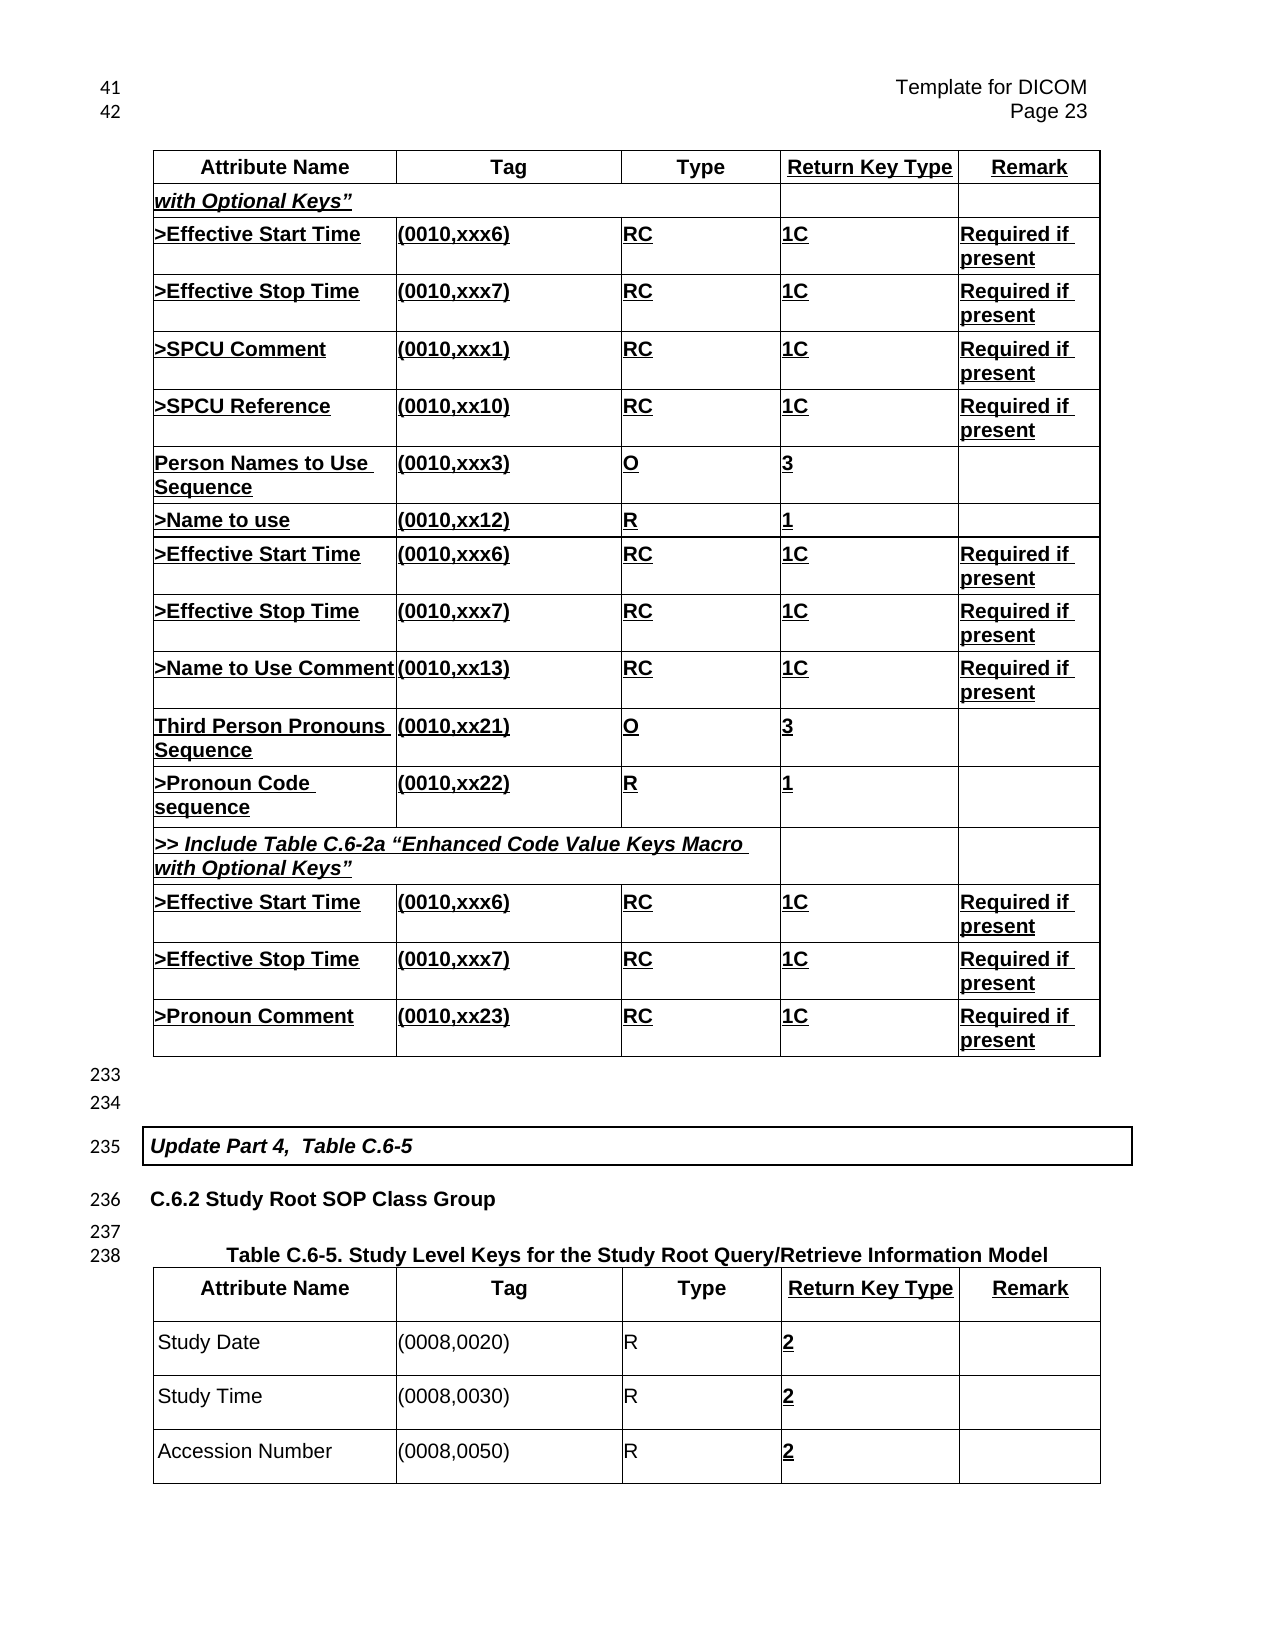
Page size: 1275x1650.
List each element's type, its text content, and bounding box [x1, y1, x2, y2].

table_cell [781, 184, 958, 217]
table_cell [959, 709, 1099, 766]
table_cell 1C [781, 218, 958, 274]
table_cell Accession Number [154, 1430, 396, 1483]
table_header Attribute Name [154, 151, 396, 183]
table_cell (0010,xxx6) [397, 218, 621, 274]
table_cell 2 [782, 1322, 959, 1375]
table_cell >Effective Stop Time [154, 943, 396, 999]
table_cell 1 [781, 504, 958, 536]
table_cell Person Names to Use Sequence [154, 447, 396, 503]
table_cell Required if present [959, 538, 1099, 594]
table_cell (0010,xx12) [397, 504, 621, 536]
table_cell RC [622, 1000, 780, 1056]
table_cell RC [622, 652, 780, 708]
table_cell [960, 1322, 1100, 1375]
table_cell Required if present [959, 943, 1099, 999]
table_cell Third Person Pronouns Sequence [154, 709, 396, 766]
table_cell [960, 1376, 1100, 1429]
table_cell 1C [781, 538, 958, 594]
table_cell [959, 767, 1099, 827]
table_cell RC [622, 885, 780, 942]
table_cell (0010,xxx7) [397, 595, 621, 651]
table_cell Study Date [154, 1322, 396, 1375]
table_cell Required if present [959, 595, 1099, 651]
table_cell RC [622, 332, 780, 388]
table_cell >SPCU Comment [154, 332, 396, 388]
table_cell R [622, 504, 780, 536]
table_header Return Key Type [782, 1268, 959, 1321]
table_header Attribute Name [154, 1268, 396, 1321]
table_cell >Name to use [154, 504, 396, 536]
table_cell >> Include Table C.6-2a “Enhanced Code Value Keys Macro with Optional Keys” [154, 828, 780, 884]
table_cell Required if present [959, 332, 1099, 388]
table_cell O [622, 709, 780, 766]
table_header Type [623, 1268, 781, 1321]
table_cell >Effective Stop Time [154, 275, 396, 331]
table_cell [960, 1430, 1100, 1483]
table_cell 1C [781, 275, 958, 331]
table_cell 1C [781, 595, 958, 651]
table_cell (0010,xxx6) [397, 885, 621, 942]
table_cell >SPCU Reference [154, 390, 396, 446]
table_cell (0008,0030) [397, 1376, 622, 1429]
table_cell R [623, 1430, 781, 1483]
table_cell RC [622, 218, 780, 274]
table_cell [959, 828, 1099, 884]
table_cell R [623, 1322, 781, 1375]
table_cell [154, 184, 780, 217]
table_cell R [623, 1376, 781, 1429]
text Update Part 4, Table C.6-5 [144, 1128, 1131, 1164]
table_cell [959, 504, 1099, 536]
table_cell >Effective Stop Time [154, 595, 396, 651]
table_cell >Name to Use Comment [154, 652, 396, 708]
table_cell 1C [781, 652, 958, 708]
table_cell (0010,xxx7) [397, 275, 621, 331]
table_cell 3 [781, 447, 958, 503]
table_cell Required if present [959, 218, 1099, 274]
table_cell Required if present [959, 885, 1099, 942]
table_cell (0008,0020) [397, 1322, 622, 1375]
table_cell (0010,xx13) [397, 652, 621, 708]
table_cell Required if present [959, 390, 1099, 446]
table_header Remark [960, 1268, 1100, 1321]
table_header Type [622, 151, 780, 183]
title Table C.6-5. Study Level Keys for the Study Root Query/Retrieve Information Model [150, 1243, 1125, 1267]
table_cell 1C [781, 1000, 958, 1056]
table_cell >Pronoun Comment [154, 1000, 396, 1056]
table_cell (0010,xx22) [397, 767, 621, 827]
table_cell 1C [781, 332, 958, 388]
table_cell [959, 447, 1099, 503]
table_cell >Effective Start Time [154, 218, 396, 274]
table_cell (0010,xxx7) [397, 943, 621, 999]
table_header Tag [397, 151, 621, 183]
table_cell Required if present [959, 1000, 1099, 1056]
table_cell [781, 828, 958, 884]
table_cell (0010,xxx1) [397, 332, 621, 388]
table_cell 1C [781, 885, 958, 942]
table_cell (0010,xx21) [397, 709, 621, 766]
table_cell Required if present [959, 652, 1099, 708]
table_cell RC [622, 275, 780, 331]
table_cell >Pronoun Code sequence [154, 767, 396, 827]
table_cell (0010,xxx3) [397, 447, 621, 503]
table_header Tag [397, 1268, 622, 1321]
table_cell (0008,0050) [397, 1430, 622, 1483]
table_cell (0010,xx10) [397, 390, 621, 446]
table_cell O [622, 447, 780, 503]
table_cell 2 [782, 1430, 959, 1483]
table_cell 3 [781, 709, 958, 766]
table_cell Required if present [959, 275, 1099, 331]
table_header Return Key Type [781, 151, 958, 183]
table_cell >Effective Start Time [154, 885, 396, 942]
table_cell RC [622, 538, 780, 594]
table_cell R [622, 767, 780, 827]
table_cell Study Time [154, 1376, 396, 1429]
table_cell >Effective Start Time [154, 538, 396, 594]
subtitle C.6.2 Study Root SOP Class Group [150, 1186, 1125, 1210]
table_cell 1 [781, 767, 958, 827]
table_cell 1C [781, 943, 958, 999]
table_cell 1C [781, 390, 958, 446]
table_cell 2 [782, 1376, 959, 1429]
table_cell [959, 184, 1099, 217]
table_cell RC [622, 390, 780, 446]
table_header Remark [959, 151, 1099, 183]
table_cell RC [622, 943, 780, 999]
table_cell (0010,xx23) [397, 1000, 621, 1056]
table_cell RC [622, 595, 780, 651]
table_cell (0010,xxx6) [397, 538, 621, 594]
